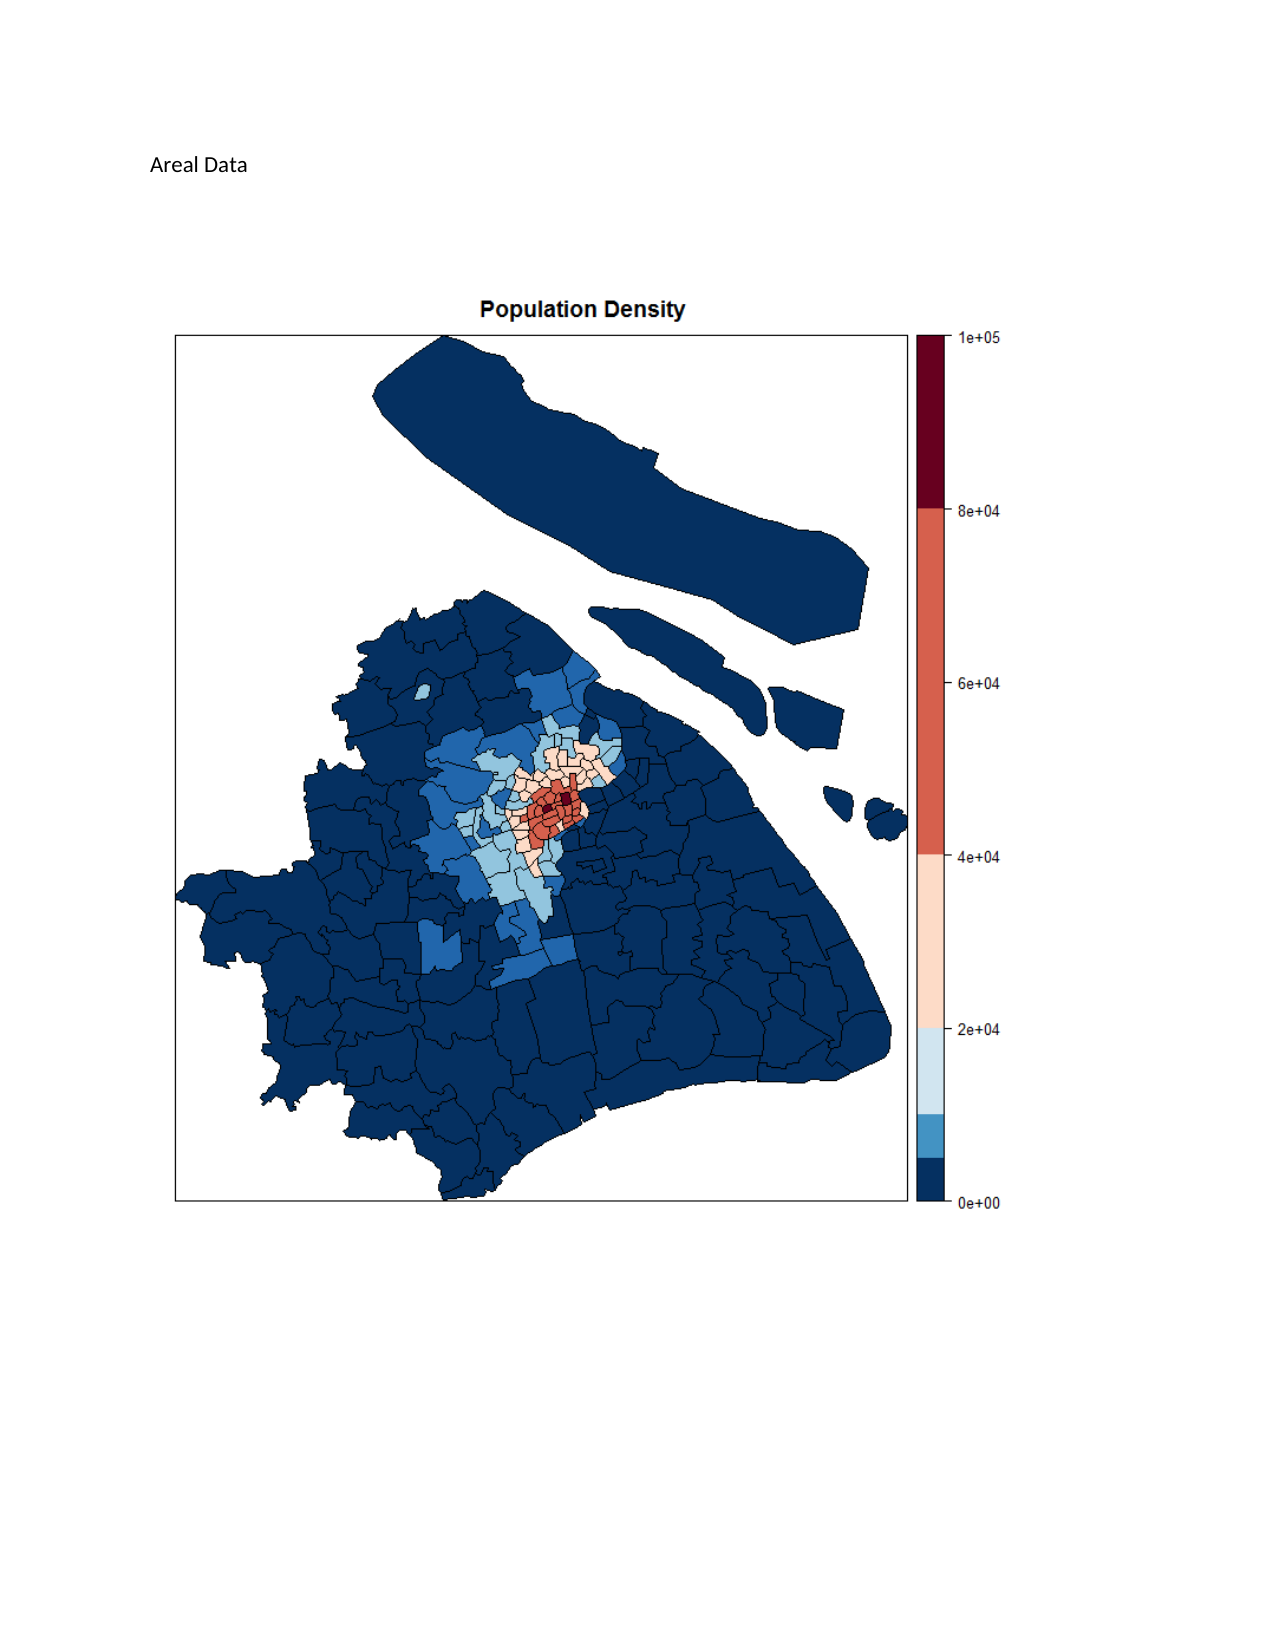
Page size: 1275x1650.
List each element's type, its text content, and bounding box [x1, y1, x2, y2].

text Areal Data [150, 150, 1125, 178]
picture [150, 290, 1033, 1230]
